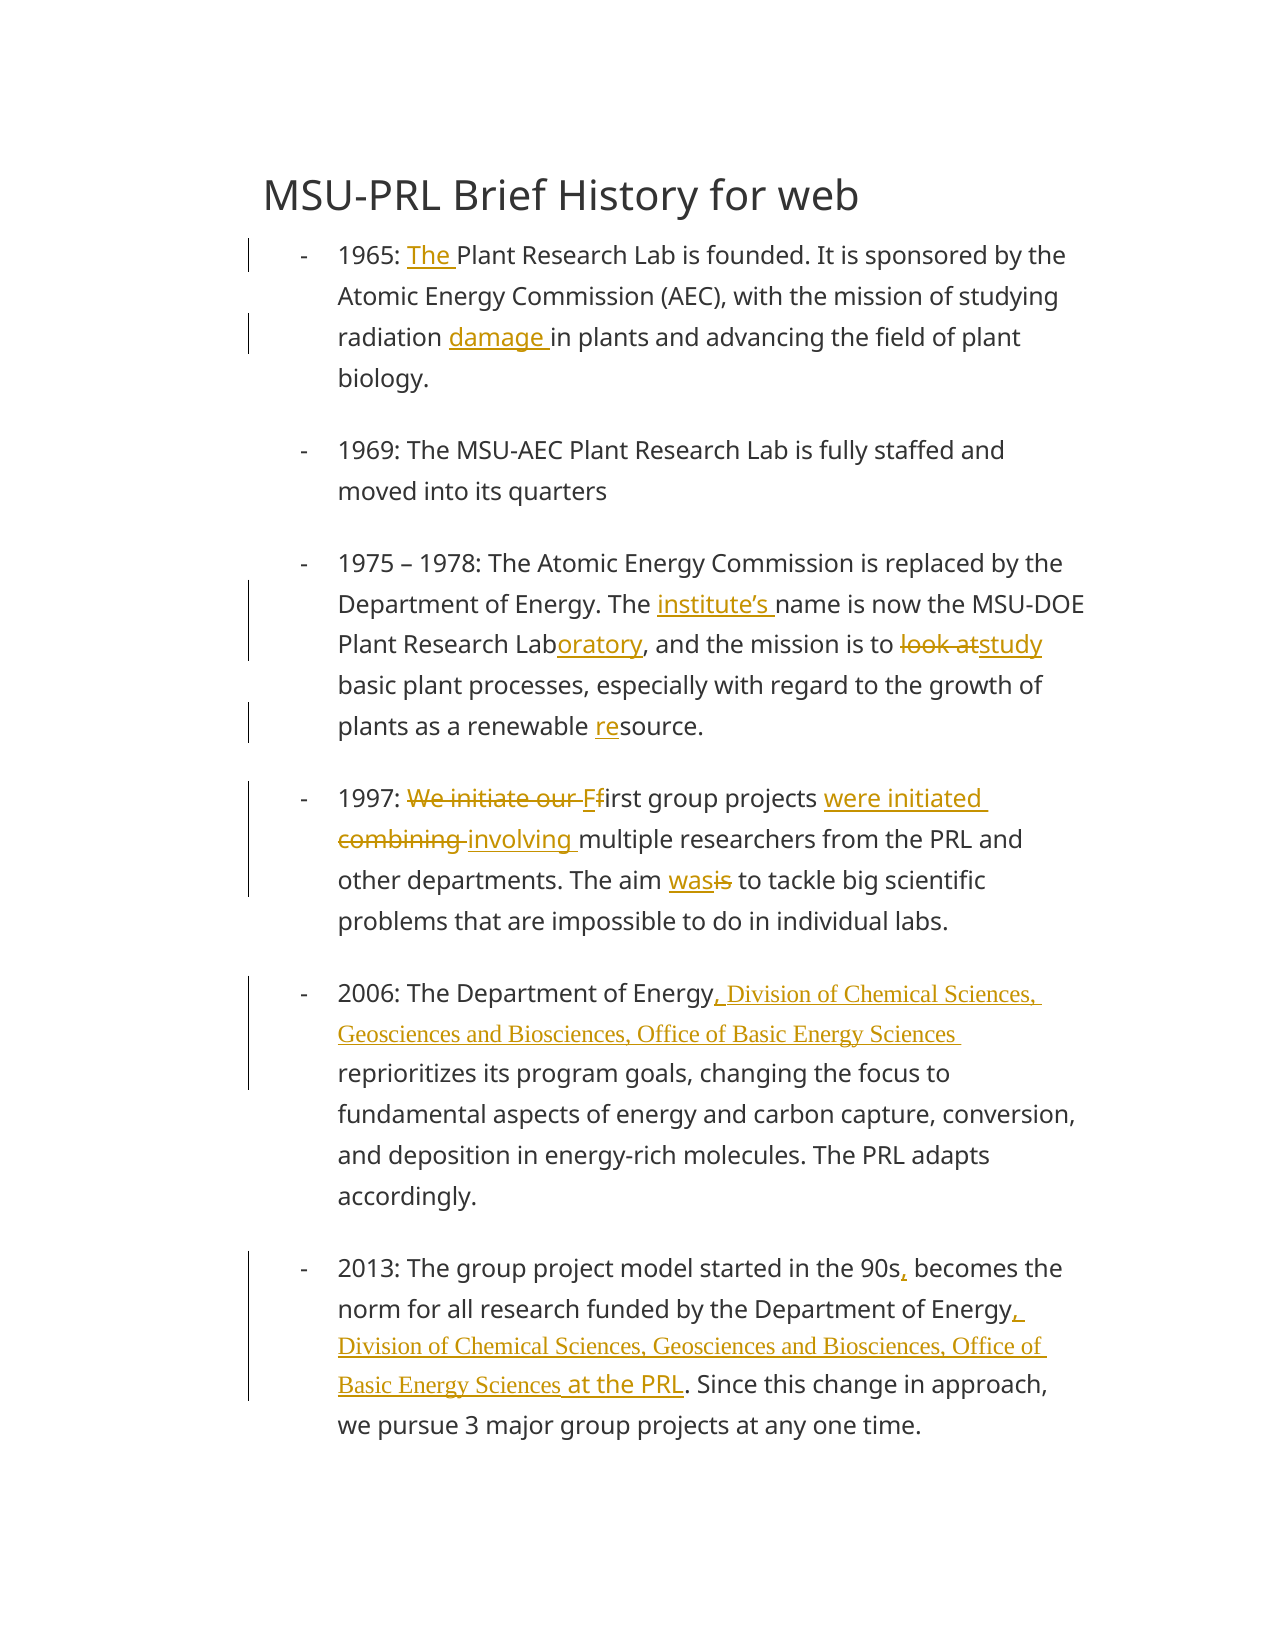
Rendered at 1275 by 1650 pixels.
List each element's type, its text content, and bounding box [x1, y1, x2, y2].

list 1975 – 1978: The Atomic Energy Commission is replaced by the Department of Energy. The name is now the MSU-DOE Plant Research Lab, and the mission is to basic plant processes, especially with regard to the growth of plants as a renewable source. [300, 546, 1087, 743]
list 1997: irst group projects multiple researchers from the PRL and other departments. The aim to tackle big scientific problems that are impossible to do in individual labs. [300, 781, 1087, 937]
text MSU-PRL Brief History for web [262, 166, 1087, 222]
list 2006: The Department of Energyreprioritizes its program goals, changing the focus to fundamental aspects of energy and carbon capture, conversion, and deposition in energy-rich molecules. The PRL adapts accordingly. [300, 976, 1087, 1213]
list 1965: Plant Research Lab is founded. It is sponsored by the Atomic Energy Commission (AEC), with the mission of studying radiation in plants and advancing the field of plant biology. [300, 238, 1087, 394]
list 2013: The group project model started in the 90s becomes the norm for all research funded by the Department of Energy. Since this change in approach, we pursue 3 major group projects at any one time. [300, 1251, 1087, 1442]
list 1969: The MSU-AEC Plant Research Lab is fully staffed and moved into its quarters [300, 433, 1087, 507]
